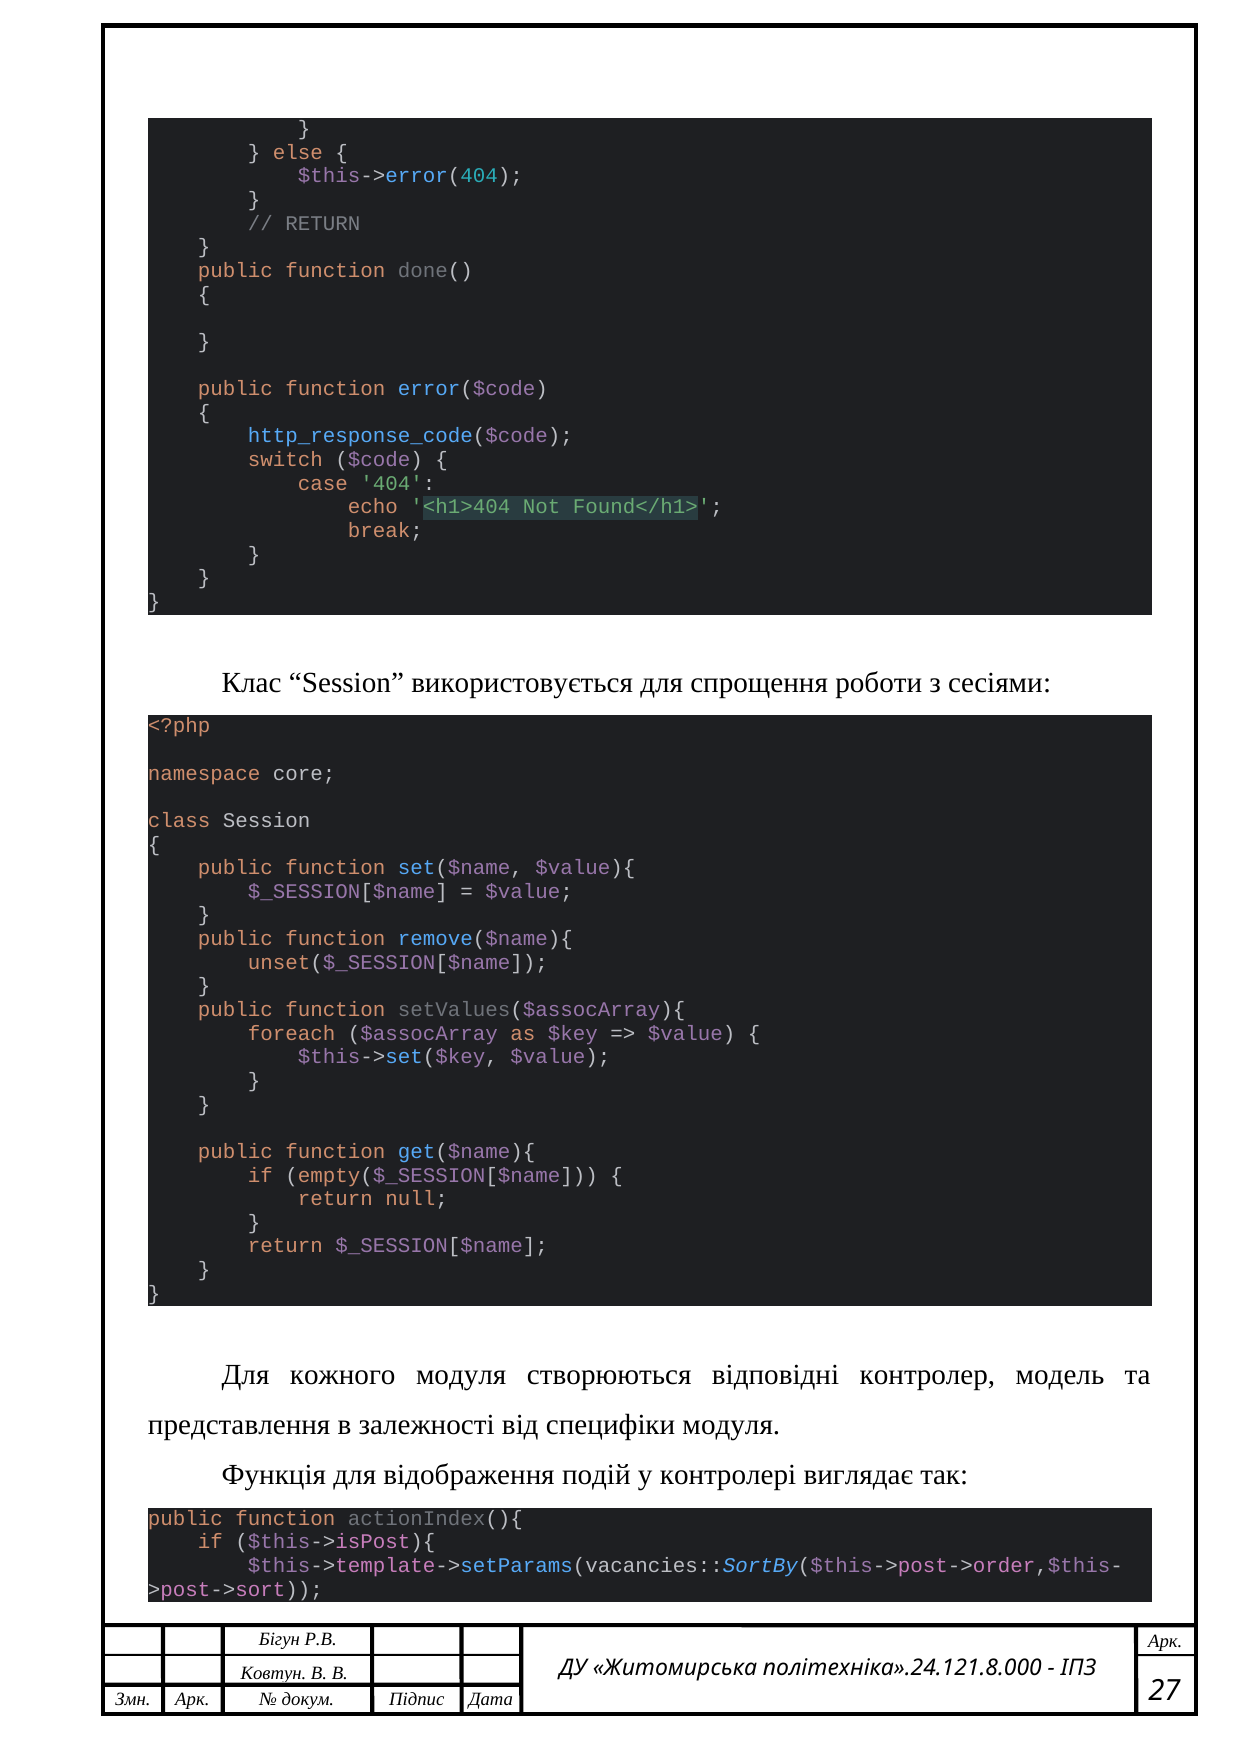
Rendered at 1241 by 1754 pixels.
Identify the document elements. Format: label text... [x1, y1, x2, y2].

text <?php namespace core; class Session { public function set($name, $value){ $_SESSION[$name] = $value; } public function remove($name){ unset($_SESSION[$name]); } public function setValues($assocArray){ foreach ($assocArray as $key => $value) { $this->set($key, $value); } } public function get($name){ if (empty($_SESSION[$name])) { return null; } return $_SESSION[$name]; } } [148, 715, 1152, 1306]
text Для кожного модуля створюються відповідні контролер, модель та представлення в залежності від специфіки модуля. [148, 1357, 1152, 1441]
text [148, 1508, 1152, 1602]
text Функція для відображення подій у контролері виглядає так: [148, 1457, 1152, 1491]
text Клас “Session” використовується для спрощення роботи з сесіями: [148, 665, 1152, 698]
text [148, 118, 1152, 615]
